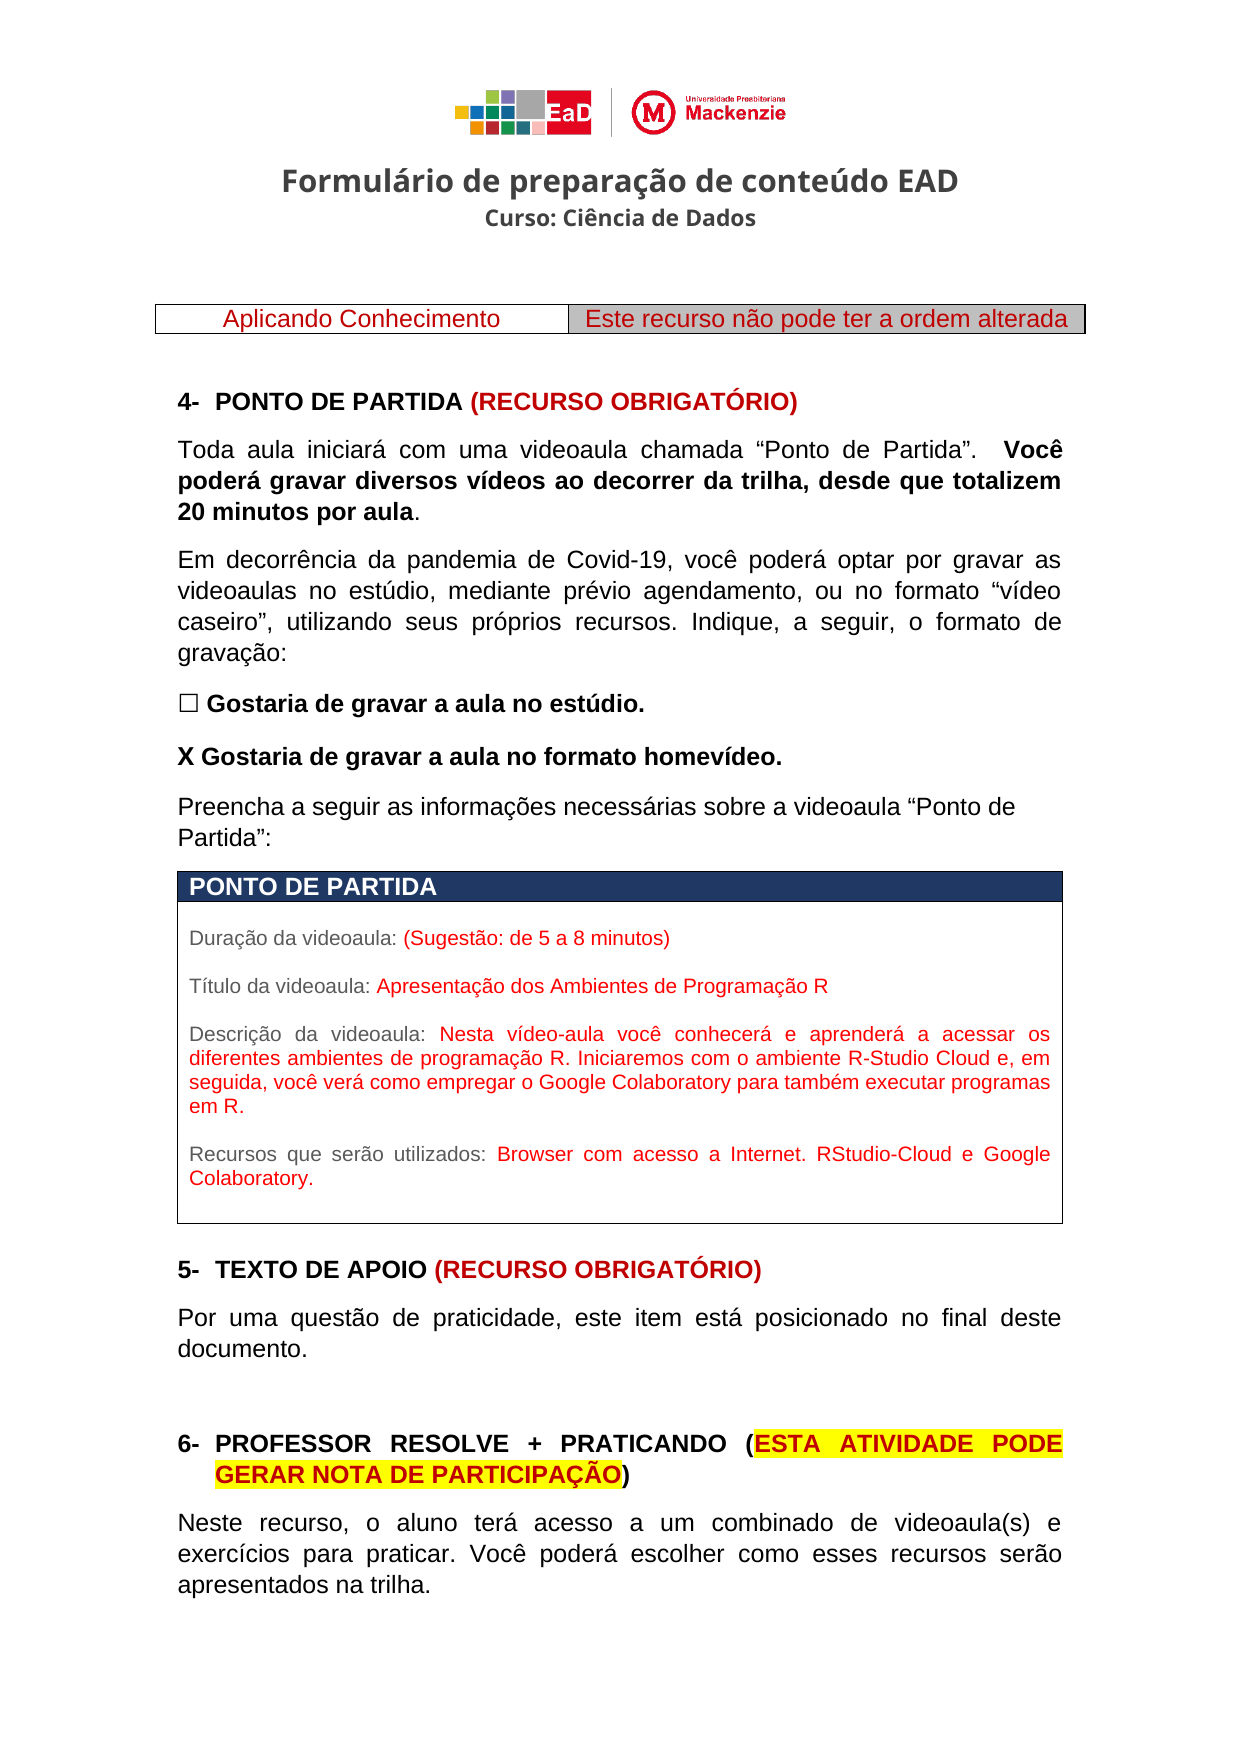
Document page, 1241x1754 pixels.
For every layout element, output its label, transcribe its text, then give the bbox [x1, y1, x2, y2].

text Preencha a seguir as informações necessárias sobre a videoaula “Ponto de Partida”: [177, 792, 1063, 852]
picture [442, 62, 798, 155]
table_cell Duração da videoaula: (Sugestão: de 5 a 8 minutos) Título da videoaula: Apresentação dos Ambientes de Programação R Descrição da videoaula: Nesta vídeo-aula você conhecerá e aprenderá a acessar os diferentes ambientes de programação R. Iniciaremos com o ambiente R-Studio Cloud e, em seguida, você verá como empregar o Google Colaboratory para também executar programas em R. Recursos que serão utilizados: Browser com acesso a Internet. RStudio-Cloud e Google Colaboratory. [178, 902, 1062, 1223]
list PONTO DE PARTIDA (RECURSO OBRIGATÓRIO) [177, 387, 1063, 416]
list PROFESSOR RESOLVE + PRATICANDO (ESTA ATIVIDADE PODE GERAR NOTA DE PARTICIPAÇÃO) [177, 1429, 1063, 1489]
text Neste recurso, o aluno terá acesso a um combinado de videoaula(s) e exercícios para praticar. Você poderá escolher como esses recursos serão apresentados na trilha. [177, 1508, 1063, 1599]
text Por uma questão de praticidade, este item está posicionado no final deste documento. [177, 1303, 1063, 1362]
text ☐ Gostaria de gravar a aula no estúdio. [177, 685, 1063, 719]
table_cell Aplicando Conhecimento [156, 305, 568, 333]
text Toda aula iniciará com uma videoaula chamada “Ponto de Partida”. Você poderá gravar diversos vídeos ao decorrer da trilha, desde que totalizem 20 minutos por aula. [177, 435, 1063, 526]
text X Gostaria de gravar a aula no formato homevídeo. [177, 739, 1063, 773]
list TEXTO DE APOIO (RECURSO OBRIGATÓRIO) [177, 1255, 1063, 1284]
text Em decorrência da pandemia de Covid-19, você poderá optar por gravar as videoaulas no estúdio, mediante prévio agendamento, ou no formato “vídeo caseiro”, utilizando seus próprios recursos. Indique, a seguir, o formato de gravação: [177, 544, 1063, 666]
table_cell Este recurso não pode ter a ordem alterada [569, 305, 1084, 333]
table_header PONTO DE PARTIDA [178, 872, 1062, 901]
